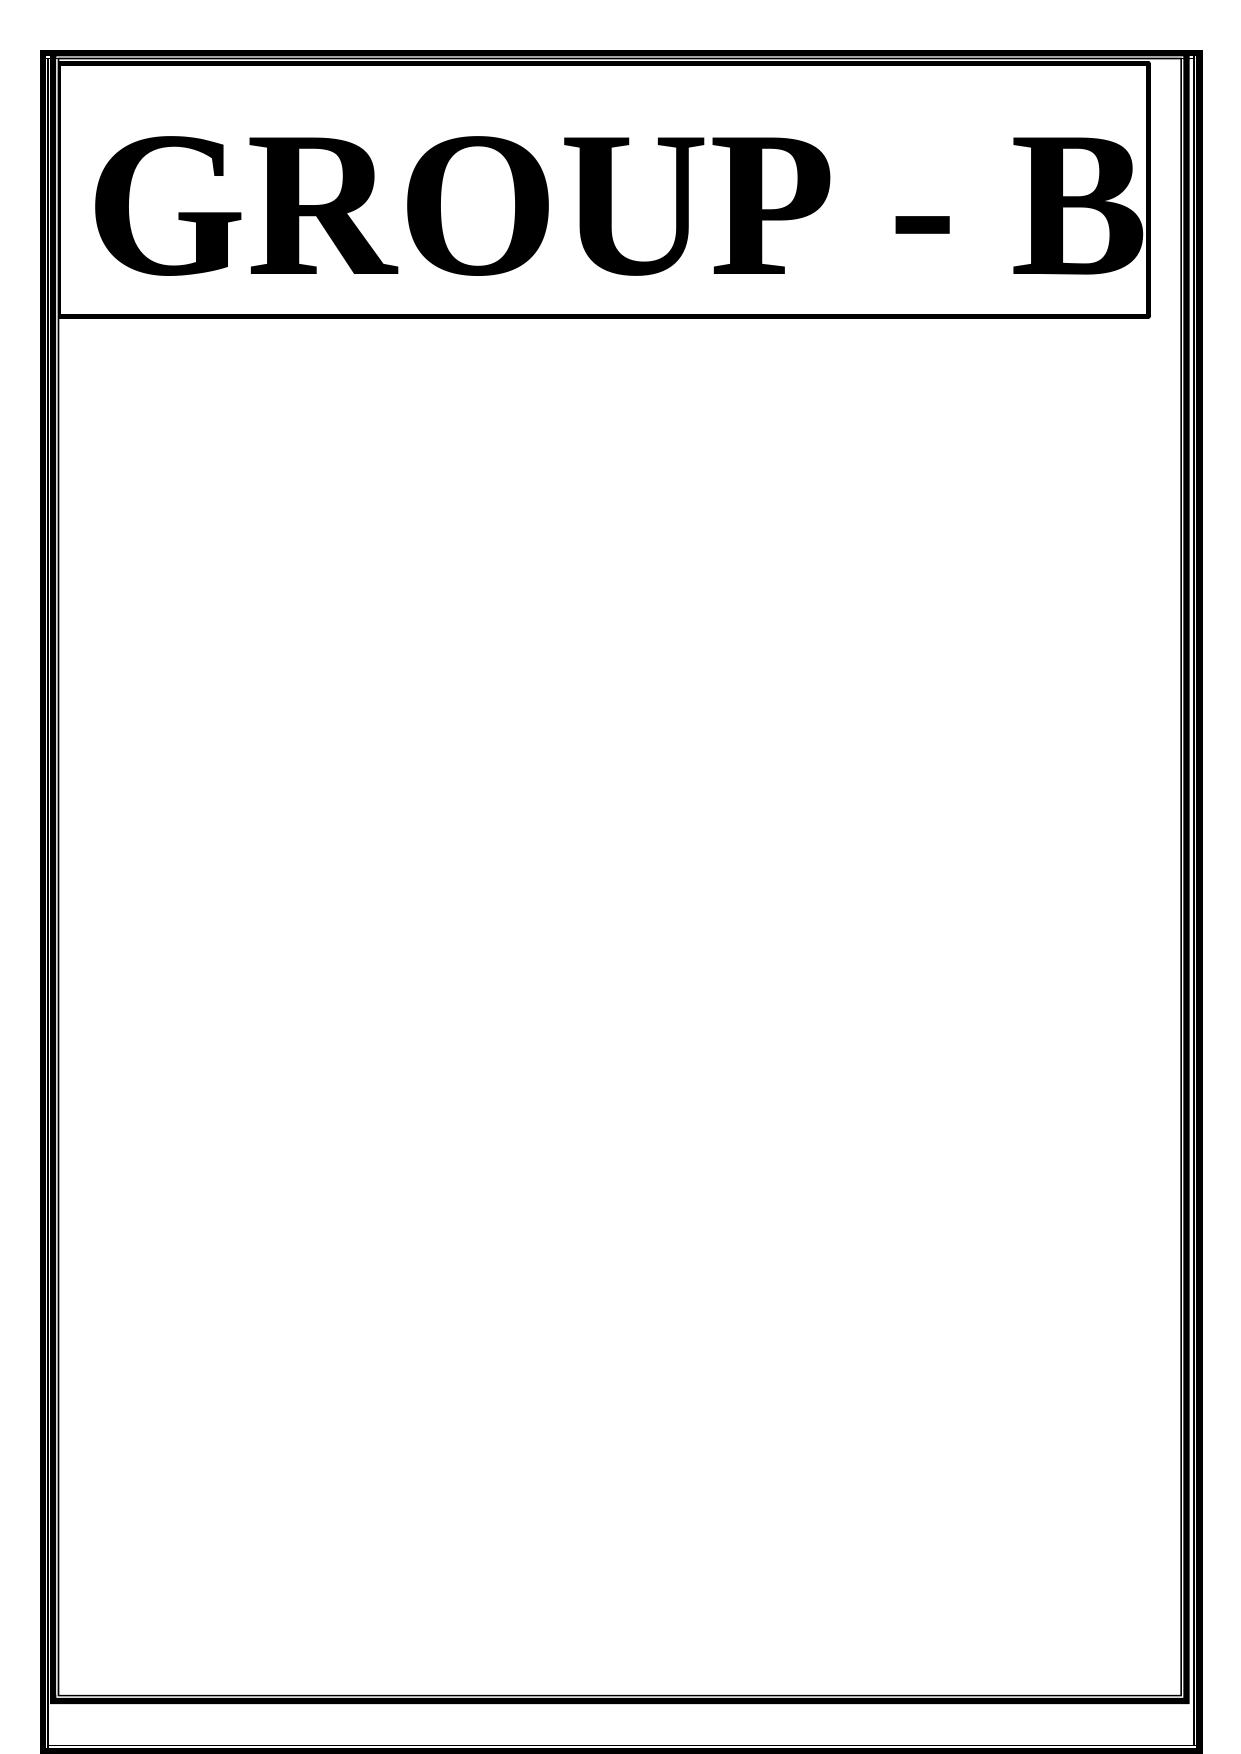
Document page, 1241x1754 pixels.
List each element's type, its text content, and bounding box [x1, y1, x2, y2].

subtitle GROUP - B [85, 83, 1193, 323]
